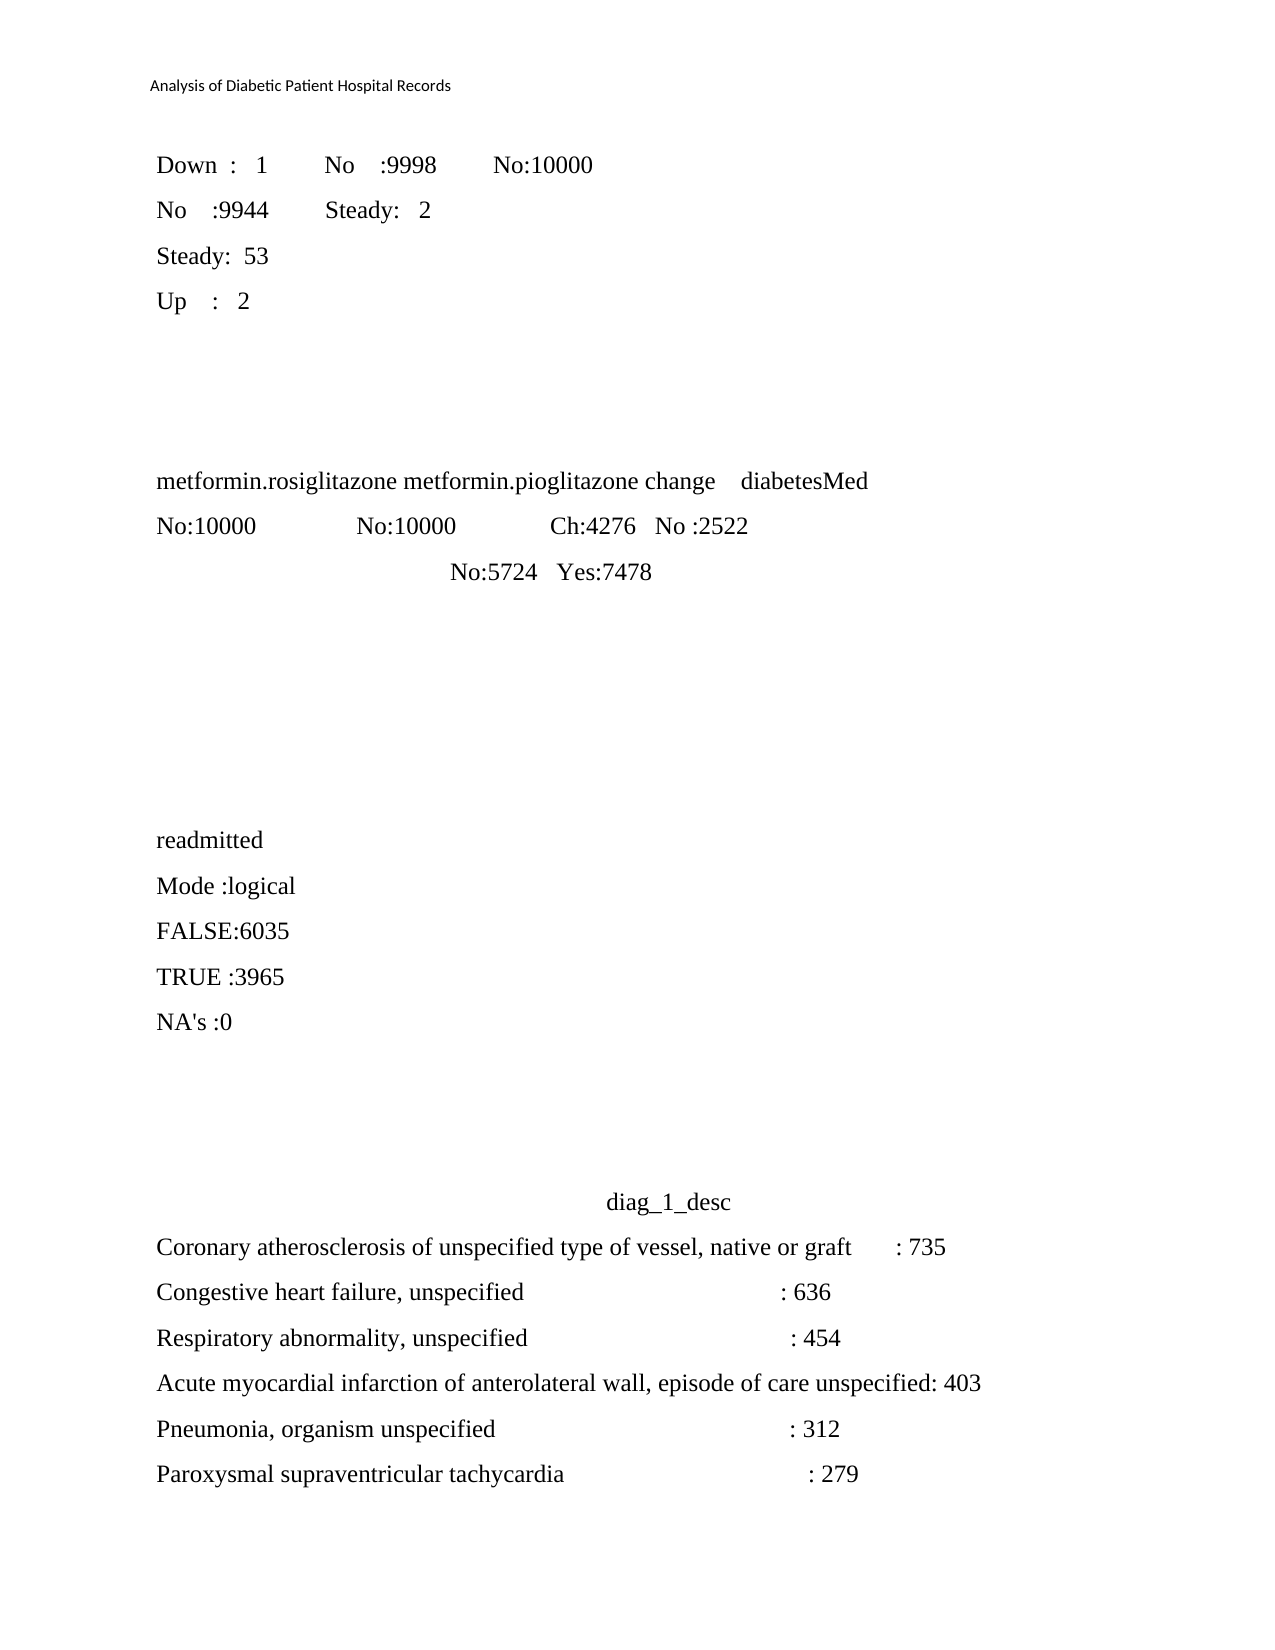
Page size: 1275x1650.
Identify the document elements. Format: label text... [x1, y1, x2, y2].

text Mode :logical [150, 871, 1125, 899]
text Pneumonia, organism unspecified : 312 [150, 1414, 1125, 1442]
text Congestive heart failure, unspecified : 636 [150, 1277, 1125, 1306]
text FALSE:6035 [150, 916, 1125, 945]
text Paroxysmal supraventricular tachycardia : 279 [150, 1459, 1125, 1488]
text Acute myocardial infarction of anterolateral wall, episode of care unspecified: 403 [150, 1368, 1125, 1397]
text No:5724 Yes:7478 [150, 557, 1125, 585]
text Coronary atherosclerosis of unspecified type of vessel, native or graft : 735 [150, 1232, 1125, 1261]
text diag_1_desc [150, 1187, 1125, 1215]
text Down : 1 No :9998 No:10000 [150, 150, 1125, 179]
text Respiratory abnormality, unspecified : 454 [150, 1323, 1125, 1352]
text NA's :0 [150, 1007, 1125, 1036]
text No:10000 No:10000 Ch:4276 No :2522 [150, 511, 1125, 540]
text Up : 2 [150, 286, 1125, 315]
text TRUE :3965 [150, 962, 1125, 990]
text readmitted [150, 825, 1125, 854]
text metformin.rosiglitazone metformin.pioglitazone change diabetesMed [150, 466, 1125, 494]
text No :9944 Steady: 2 [150, 195, 1125, 224]
text Steady: 53 [150, 241, 1125, 269]
